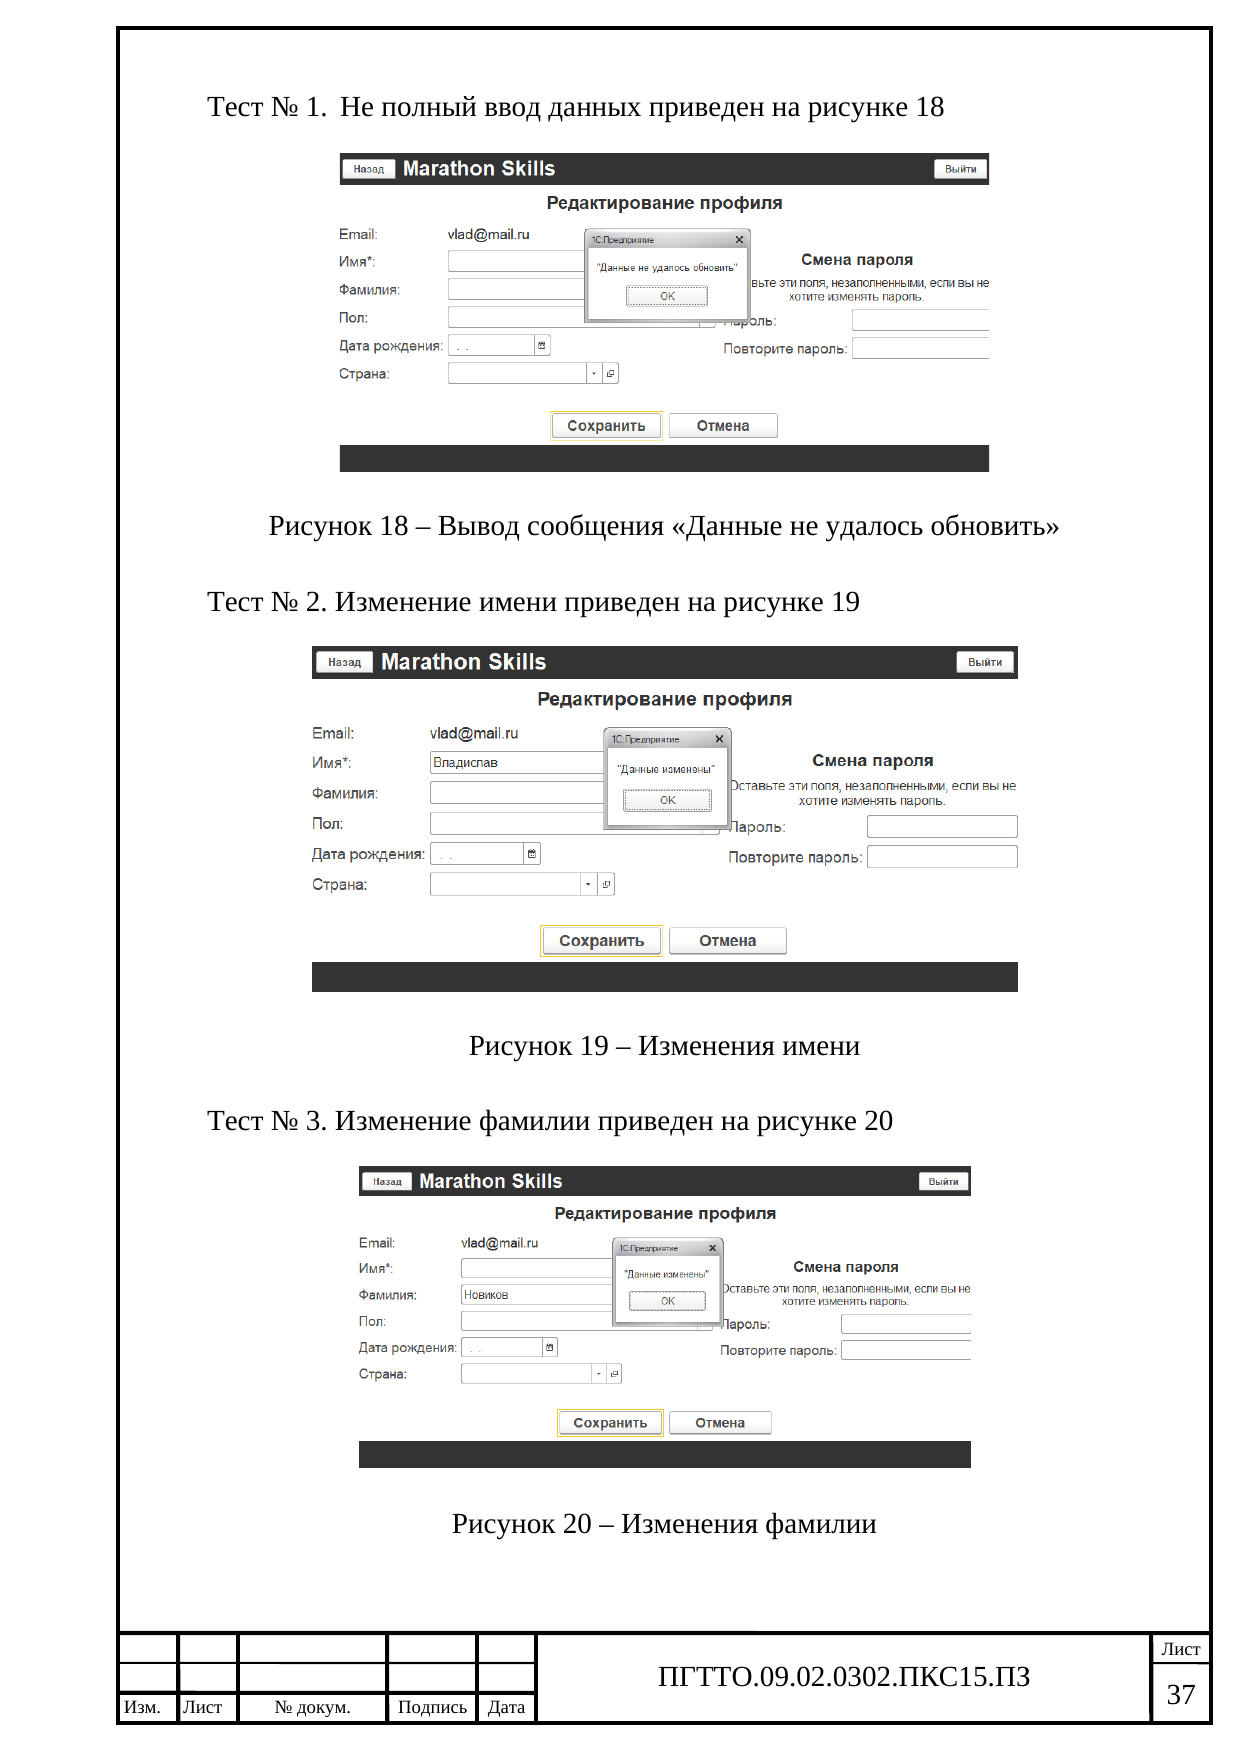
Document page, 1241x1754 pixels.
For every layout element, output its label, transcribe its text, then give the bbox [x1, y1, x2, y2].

text Тест № 3. Изменение фамилии приведен на рисунке 20 [148, 1103, 1181, 1137]
text Тест № 1. Не полный ввод данных приведен на рисунке 18 [148, 89, 1181, 122]
text Рисунок 20 – Изменения фамилии [148, 1506, 1181, 1540]
picture [309, 646, 1020, 992]
picture [357, 1166, 971, 1470]
text Рисунок 19 – Изменения имени [148, 1028, 1181, 1062]
text Рисунок 18 – Вывод сообщения «Данные не удалось обновить» [148, 508, 1181, 542]
picture [339, 151, 990, 472]
text Тест № 2. Изменение имени приведен на рисунке 19 [148, 584, 1181, 617]
